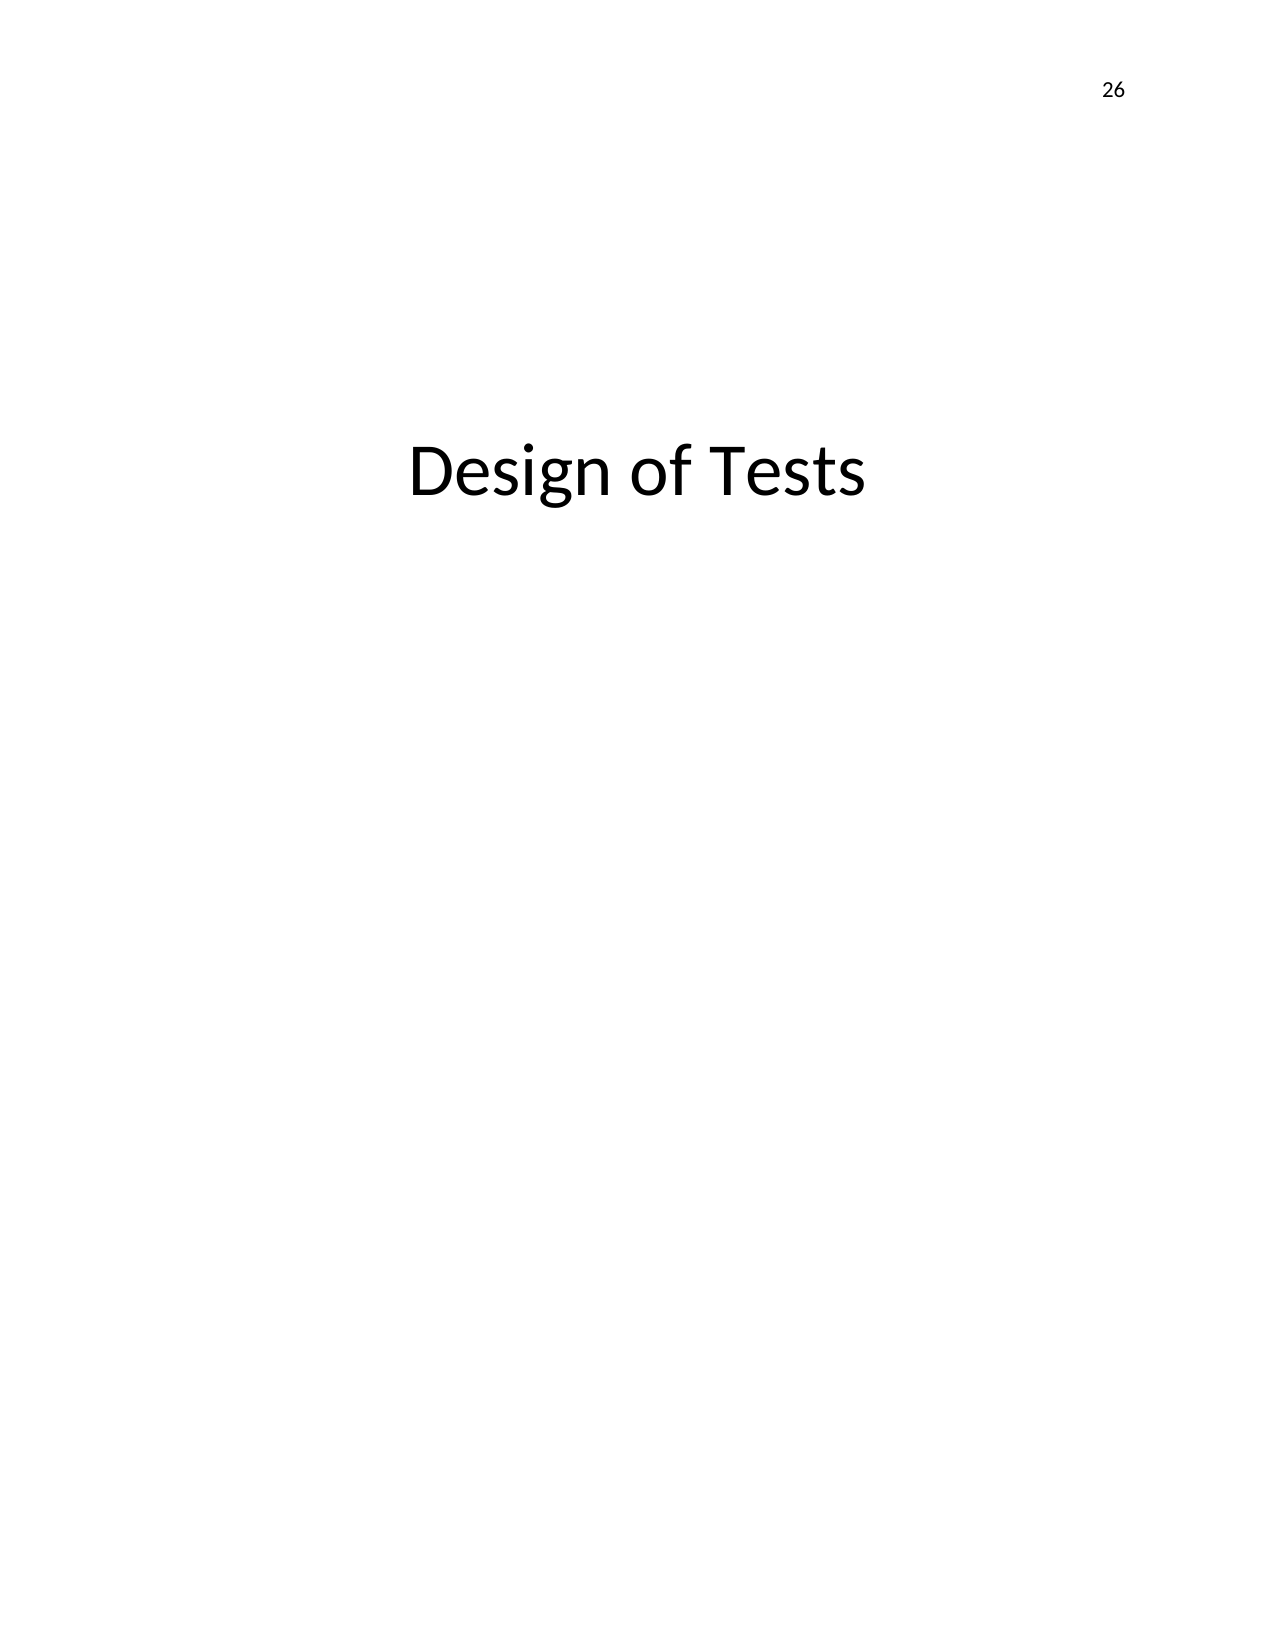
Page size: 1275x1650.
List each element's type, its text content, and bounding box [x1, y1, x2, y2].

text Design of Tests [150, 422, 1125, 514]
